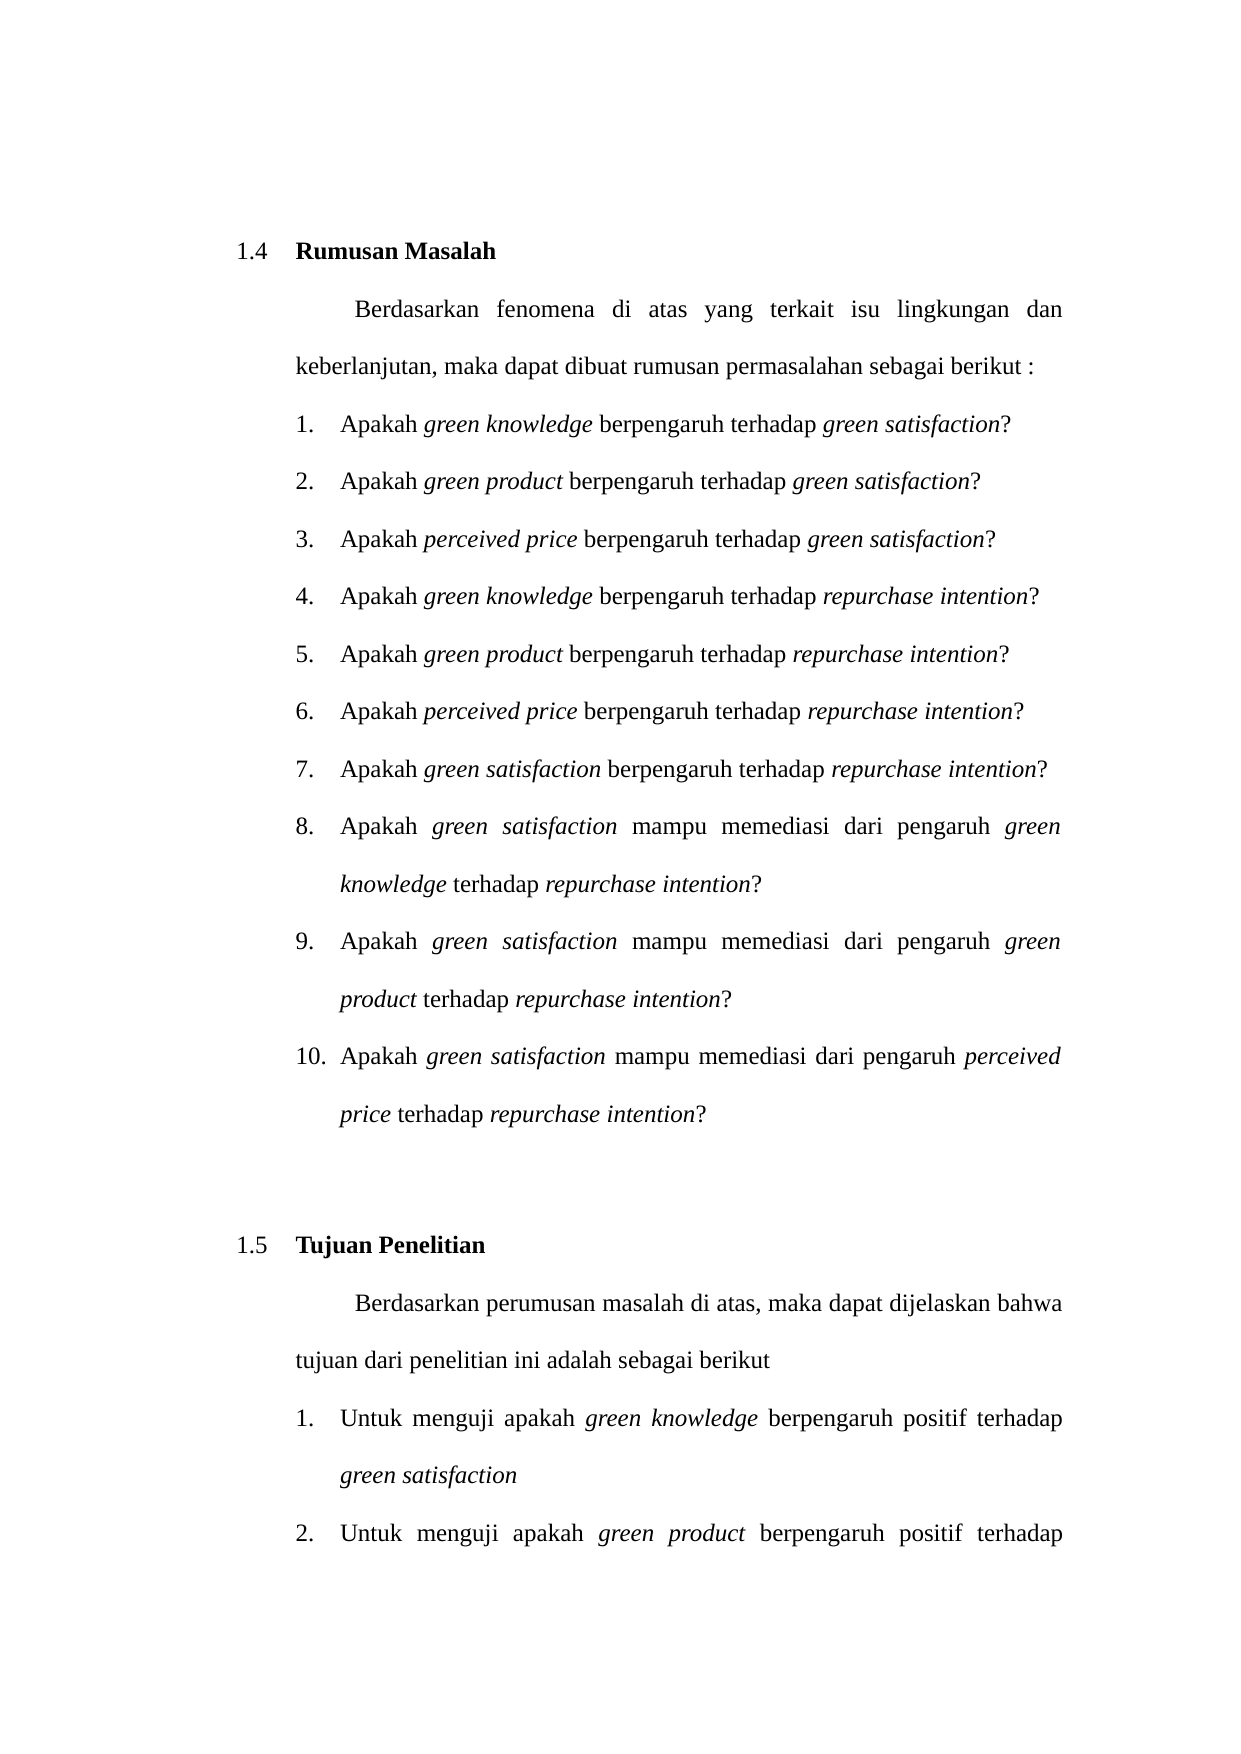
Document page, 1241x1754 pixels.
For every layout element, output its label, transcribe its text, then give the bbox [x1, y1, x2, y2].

list Apakah green product berpengaruh terhadap repurchase intention? [295, 639, 1063, 667]
list Apakah green knowledge berpengaruh terhadap repurchase intention? [295, 581, 1063, 610]
list Rumusan Masalah [236, 236, 1063, 265]
list Apakah green satisfaction mampu memediasi dari pengaruh perceived price terhadap repurchase intention? [295, 1041, 1063, 1127]
list Apakah perceived price berpengaruh terhadap green satisfaction? [295, 524, 1063, 552]
list Apakah green product berpengaruh terhadap green satisfaction? [295, 466, 1063, 495]
text Berdasarkan fenomena di atas yang terkait isu lingkungan dan keberlanjutan, maka dapat dibuat rumusan permasalahan sebagai berikut : [295, 294, 1063, 380]
list Untuk menguji apakah green knowledge berpengaruh positif terhadap green satisfaction [295, 1403, 1063, 1489]
list Apakah green knowledge berpengaruh terhadap green satisfaction? [295, 409, 1063, 437]
list Apakah perceived price berpengaruh terhadap repurchase intention? [295, 696, 1063, 725]
list Apakah green satisfaction mampu memediasi dari pengaruh green knowledge terhadap repurchase intention? [295, 811, 1063, 897]
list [295, 1518, 1063, 1547]
text Berdasarkan perumusan masalah di atas, maka dapat dijelaskan bahwa tujuan dari penelitian ini adalah sebagai berikut [295, 1288, 1063, 1374]
list Apakah green satisfaction mampu memediasi dari pengaruh green product terhadap repurchase intention? [295, 926, 1063, 1012]
list Tujuan Penelitian [236, 1230, 1063, 1259]
list Apakah green satisfaction berpengaruh terhadap repurchase intention? [295, 754, 1063, 782]
